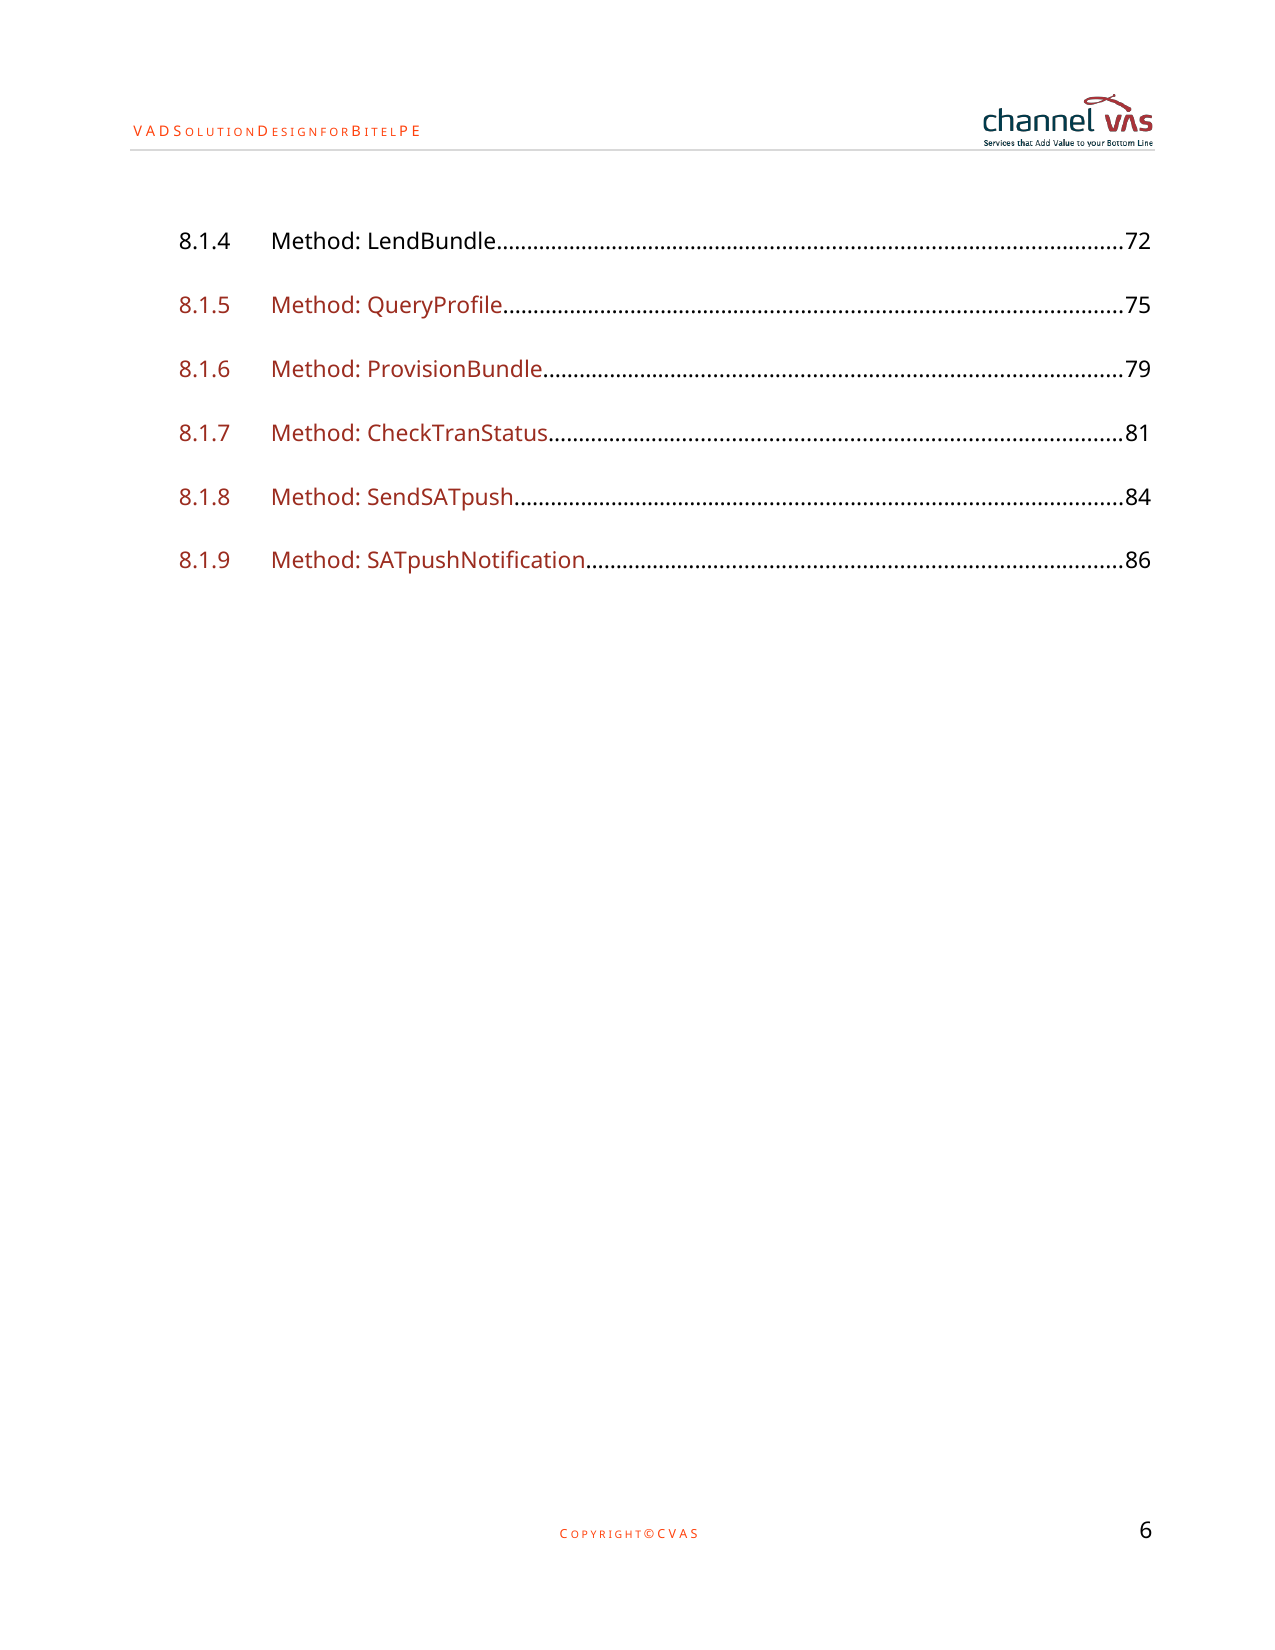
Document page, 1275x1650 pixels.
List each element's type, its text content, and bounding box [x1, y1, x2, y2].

list Method: SendSATpush 84 [179, 480, 1254, 512]
list Method: CheckTranStatus 81 [179, 417, 1254, 448]
list Method: LendBundle 72 [179, 225, 1254, 256]
picture [983, 94, 1153, 147]
list Method: ProvisionBundle 79 [179, 353, 1254, 384]
list Method: SATpushNotification 86 [179, 544, 1254, 576]
list Method: QueryProfile 75 [179, 289, 1254, 320]
